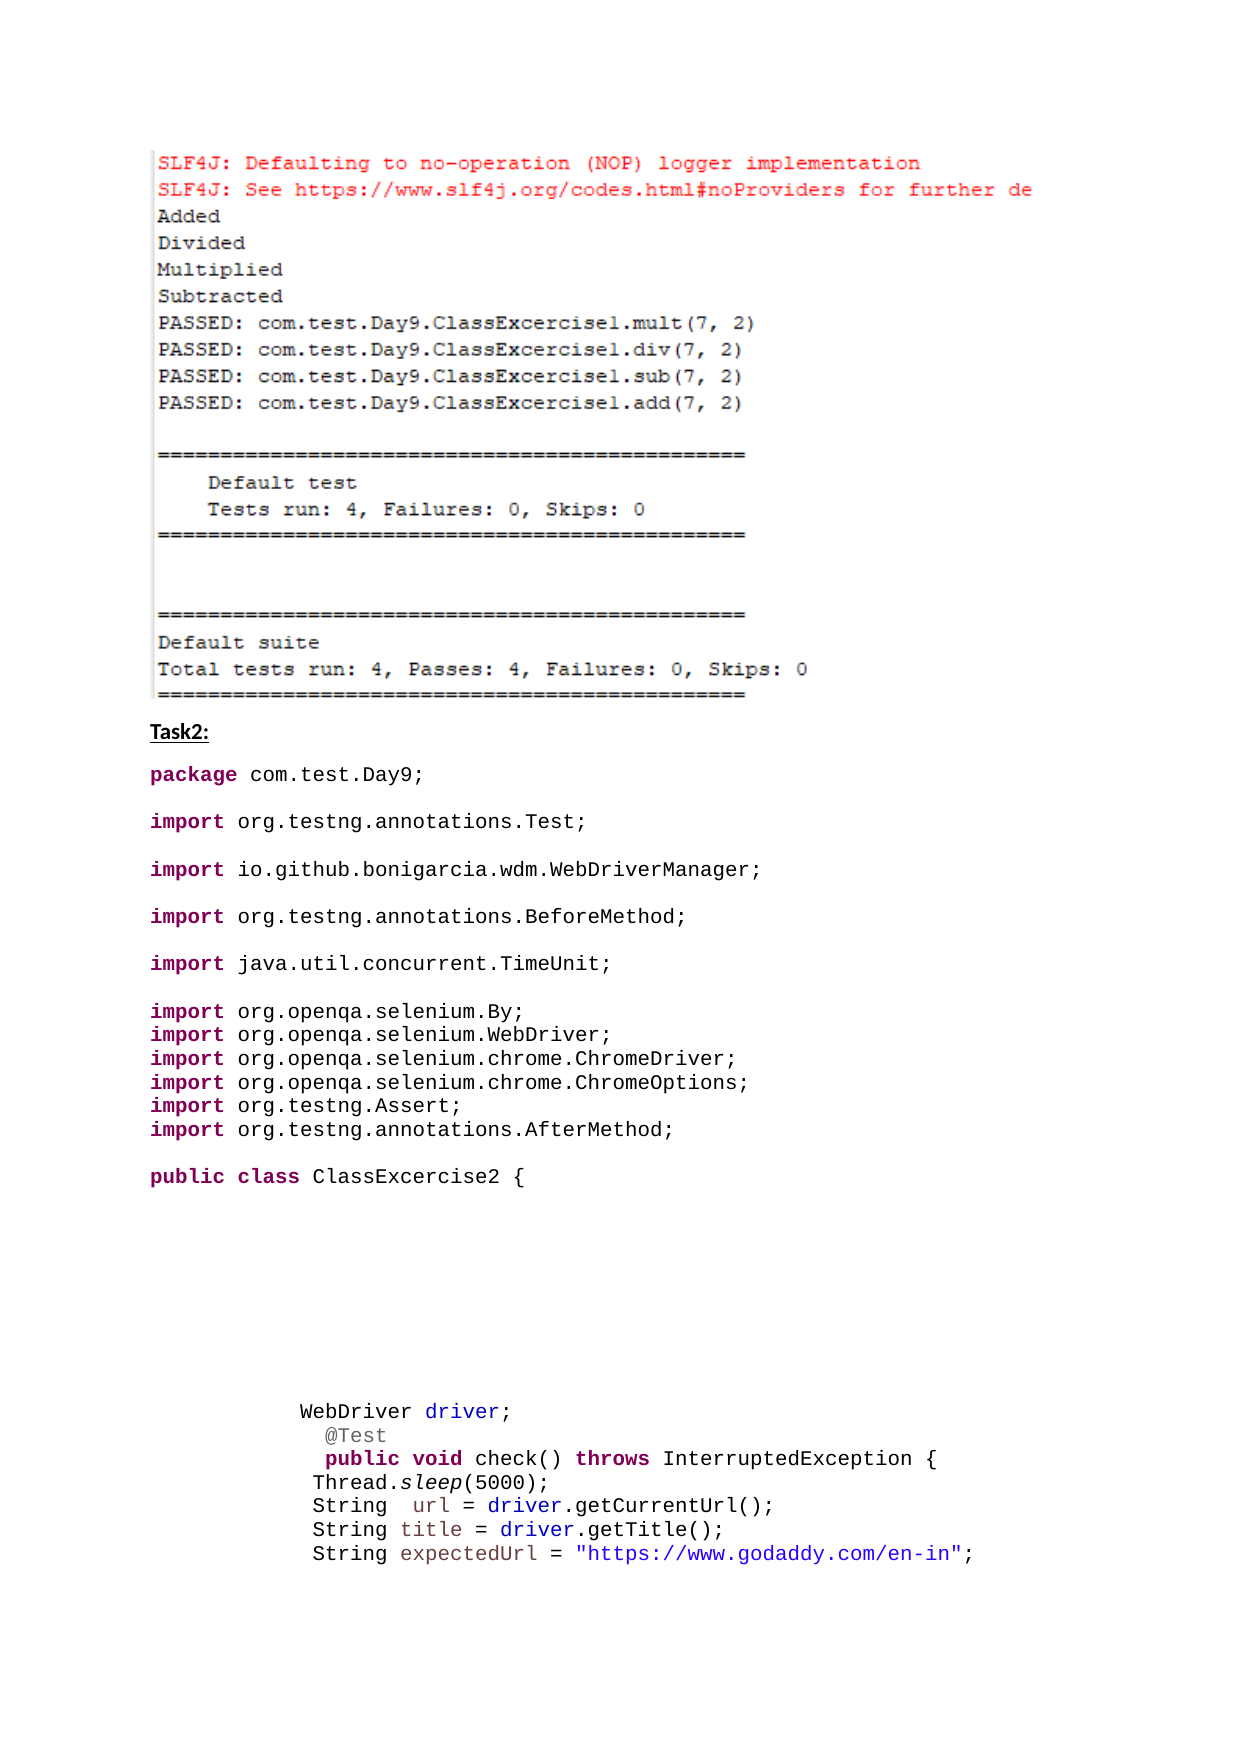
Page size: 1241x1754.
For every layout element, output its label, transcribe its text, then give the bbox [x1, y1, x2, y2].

text package com.test.Day9; [150, 764, 1090, 788]
text import org.openqa.selenium.By; [150, 1001, 1090, 1024]
text Task2: [150, 717, 1090, 745]
text public void check() throws InterruptedException { [150, 1448, 1090, 1472]
text import org.testng.annotations.BeforeMethod; [150, 906, 1090, 930]
text import org.testng.Assert; [150, 1095, 1090, 1119]
text import org.testng.annotations.Test; [150, 812, 1090, 835]
text WebDriver driver; [150, 1401, 1090, 1424]
picture [150, 150, 1032, 699]
text String expectedUrl = "https://www.godaddy.com/en-in"; [150, 1543, 1090, 1566]
text Thread.sleep(5000); [150, 1472, 1090, 1496]
text @Test [150, 1424, 1090, 1448]
text import org.openqa.selenium.WebDriver; [150, 1024, 1090, 1048]
text String title = driver.getTitle(); [150, 1519, 1090, 1543]
text String url = driver.getCurrentUrl(); [150, 1496, 1090, 1519]
text import io.github.bonigarcia.wdm.WebDriverManager; [150, 859, 1090, 882]
text import org.testng.annotations.AfterMethod; [150, 1119, 1090, 1143]
text public class ClassExcercise2 { [150, 1166, 1090, 1190]
text import org.openqa.selenium.chrome.ChromeDriver; [150, 1048, 1090, 1072]
text import java.util.concurrent.TimeUnit; [150, 953, 1090, 977]
text import org.openqa.selenium.chrome.ChromeOptions; [150, 1072, 1090, 1095]
